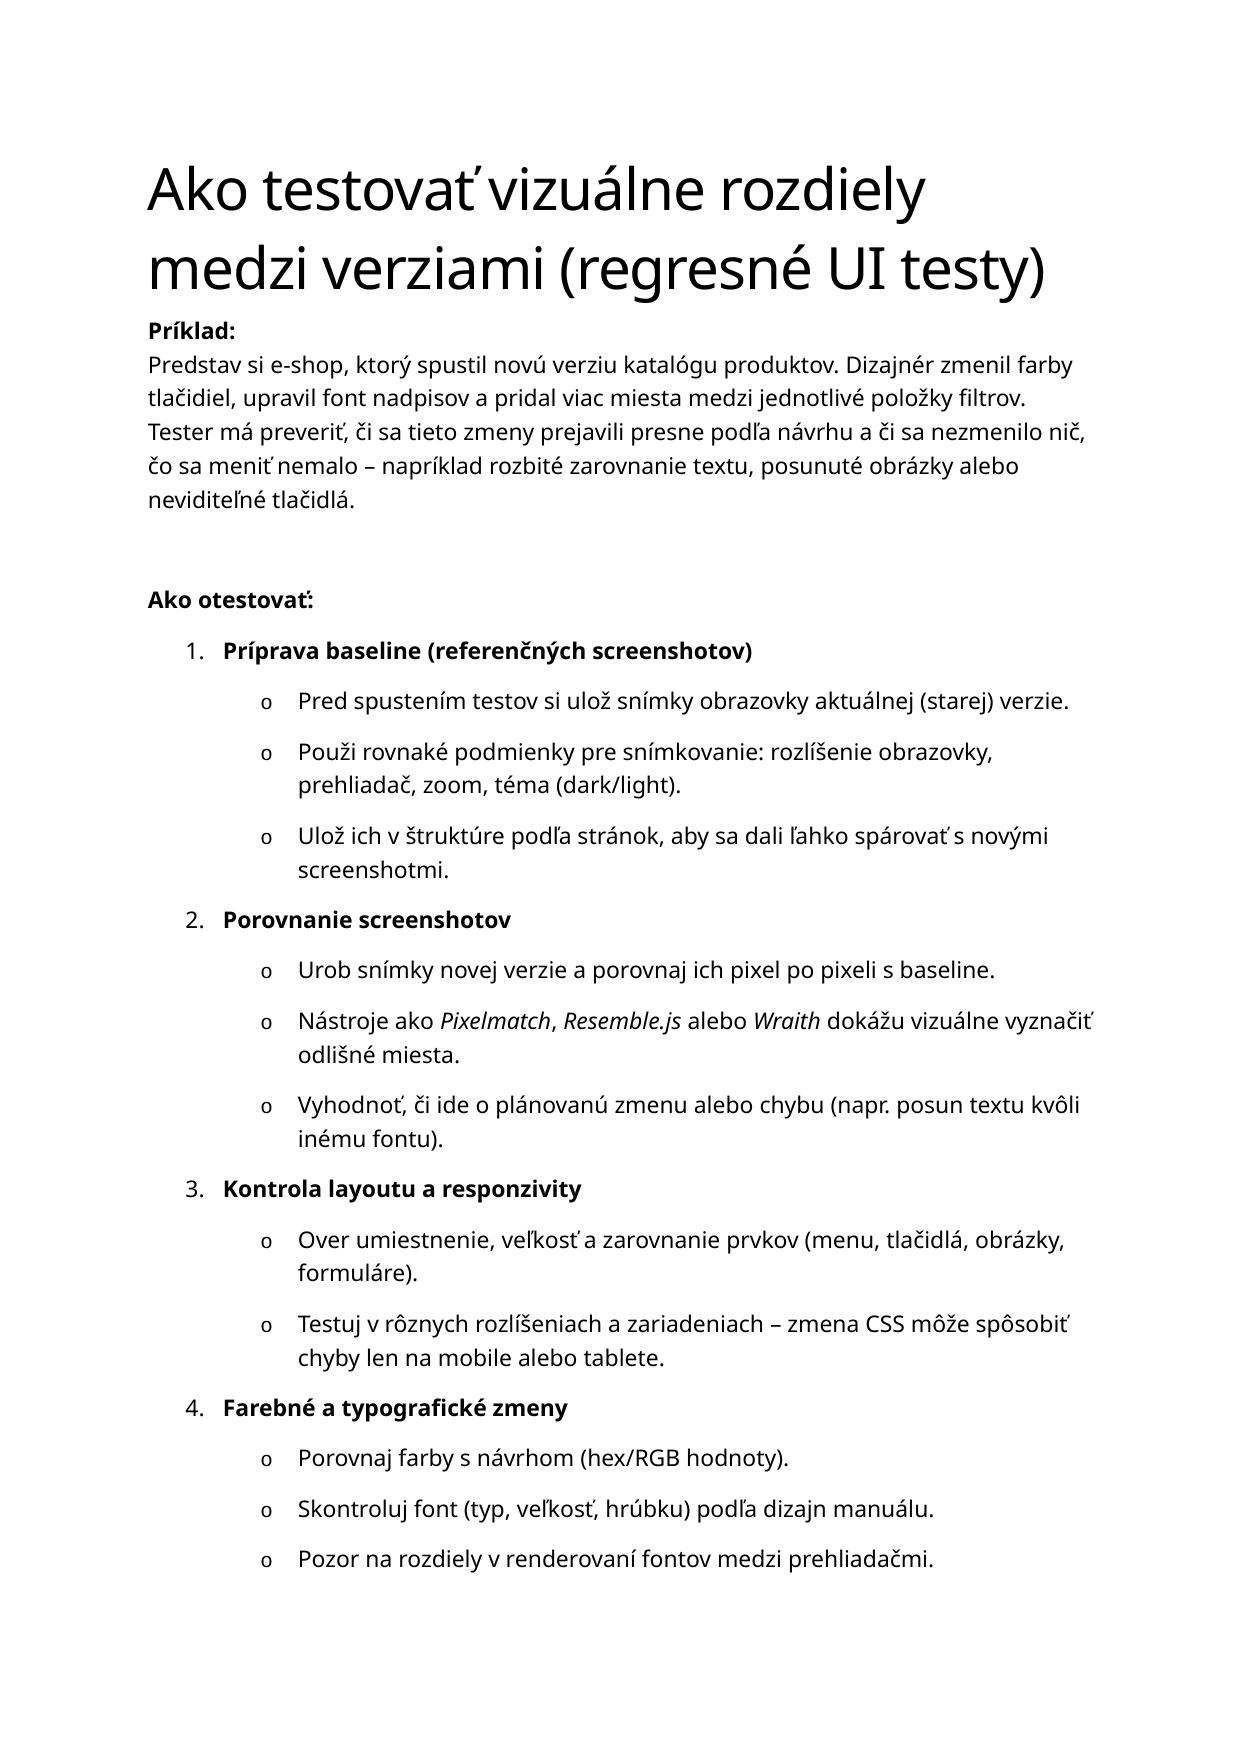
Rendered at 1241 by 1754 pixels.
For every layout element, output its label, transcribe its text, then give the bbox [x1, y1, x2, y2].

list Pred spustením testov si ulož snímky obrazovky aktuálnej (starej) verzie. [260, 685, 1093, 717]
list Vyhodnoť, či ide o plánovanú zmenu alebo chybu (napr. posun textu kvôli inému fontu). [260, 1089, 1093, 1154]
list Porovnanie screenshotov [185, 904, 1093, 935]
list Skontroluj font (typ, veľkosť, hrúbku) podľa dizajn manuálu. [260, 1493, 1093, 1524]
list Farebné a typografické zmeny [185, 1392, 1093, 1423]
list Urob snímky novej verzie a porovnaj ich pixel po pixeli s baseline. [260, 954, 1093, 986]
list Kontrola layoutu a responzivity [185, 1173, 1093, 1204]
list Príprava baseline (referenčných screenshotov) [185, 635, 1093, 666]
list Over umiestnenie, veľkosť a zarovnanie prvkov (menu, tlačidlá, obrázky, formuláre). [260, 1224, 1093, 1289]
title Ako testovať vizuálne rozdiely medzi verziami (regresné UI testy) [148, 148, 1093, 307]
list Porovnaj farby s návrhom (hex/RGB hodnoty). [260, 1442, 1093, 1474]
list Ulož ich v štruktúre podľa stránok, aby sa dali ľahko spárovať s novými screenshotmi. [260, 820, 1093, 885]
list Nástroje ako Pixelmatch, Resemble.js alebo Wraith dokážu vizuálne vyznačiť odlišné miesta. [260, 1005, 1093, 1070]
list Testuj v rôznych rozlíšeniach a zariadeniach – zmena CSS môže spôsobiť chyby len na mobile alebo tablete. [260, 1308, 1093, 1373]
text Ako otestovať: [148, 584, 1093, 616]
list Použi rovnaké podmienky pre snímkovanie: rozlíšenie obrazovky, prehliadač, zoom, téma (dark/light). [260, 736, 1093, 801]
list Pozor na rozdiely v renderovaní fontov medzi prehliadačmi. [260, 1543, 1093, 1574]
text Príklad: Predstav si e-shop, ktorý spustil novú verziu katalógu produktov. Dizajnér zmenil farby tlačidiel, upravil font nadpisov a pridal viac miesta medzi jednotlivé položky filtrov. Tester má preveriť, či sa tieto zmeny prejavili presne podľa návrhu a či sa nezmenilo nič, čo sa meniť nemalo – napríklad rozbité zarovnanie textu, posunuté obrázky alebo neviditeľné tlačidlá. [148, 315, 1093, 515]
